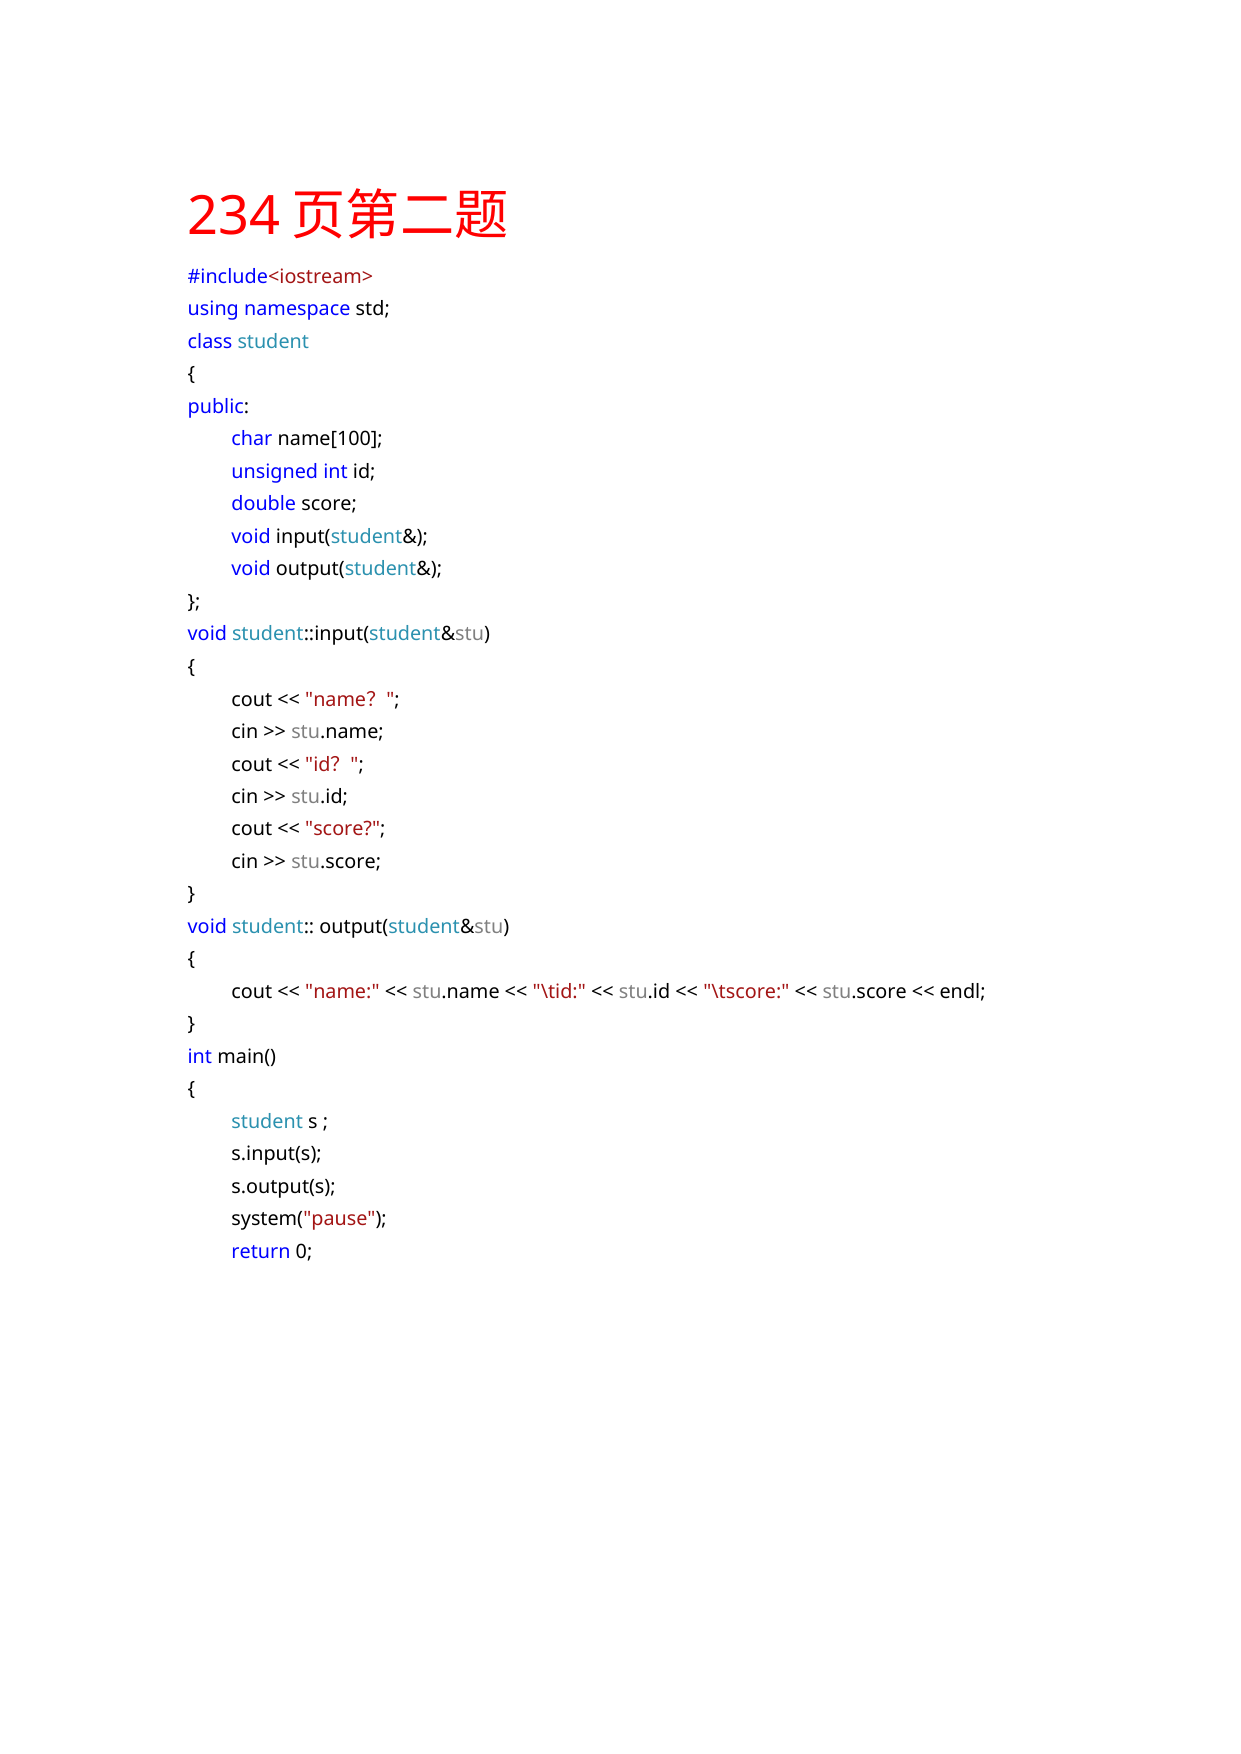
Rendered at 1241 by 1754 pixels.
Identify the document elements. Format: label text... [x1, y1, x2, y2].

text void student:: output(student&stu) [187, 909, 1053, 942]
text cout << "name？"; [187, 682, 1053, 714]
text cin >> stu.name; [187, 714, 1053, 747]
text }; [187, 584, 1053, 617]
text { [187, 649, 1053, 682]
text { [187, 357, 1053, 389]
text void output(student&); [187, 552, 1053, 584]
text public: [187, 389, 1053, 422]
text class student [187, 324, 1053, 357]
text cout << "id？"; [187, 747, 1053, 779]
text void student::input(student&stu) [187, 617, 1053, 649]
text unsigned int id; [187, 454, 1053, 487]
text cin >> stu.id; [187, 779, 1053, 812]
text return 0; [187, 1234, 1053, 1267]
text { [187, 1072, 1053, 1104]
text double score; [187, 487, 1053, 519]
text char name[100]; [187, 422, 1053, 454]
text cout << "name:" << stu.name << "\tid:" << stu.id << "\tscore:" << stu.score << endl; [187, 974, 1053, 1007]
text system("pause"); [187, 1202, 1053, 1234]
text 234页第二题 [187, 162, 1053, 259]
text s.input(s); [187, 1137, 1053, 1169]
text student s ; [187, 1104, 1053, 1137]
text { [187, 942, 1053, 974]
text cin >> stu.score; [187, 844, 1053, 877]
text void input(student&); [187, 519, 1053, 552]
text int main() [187, 1039, 1053, 1072]
text #include<iostream> [187, 259, 1053, 292]
text using namespace std; [187, 292, 1053, 324]
text } [187, 1007, 1053, 1039]
text s.output(s); [187, 1169, 1053, 1202]
text cout << "score?"; [187, 812, 1053, 844]
text } [187, 877, 1053, 909]
